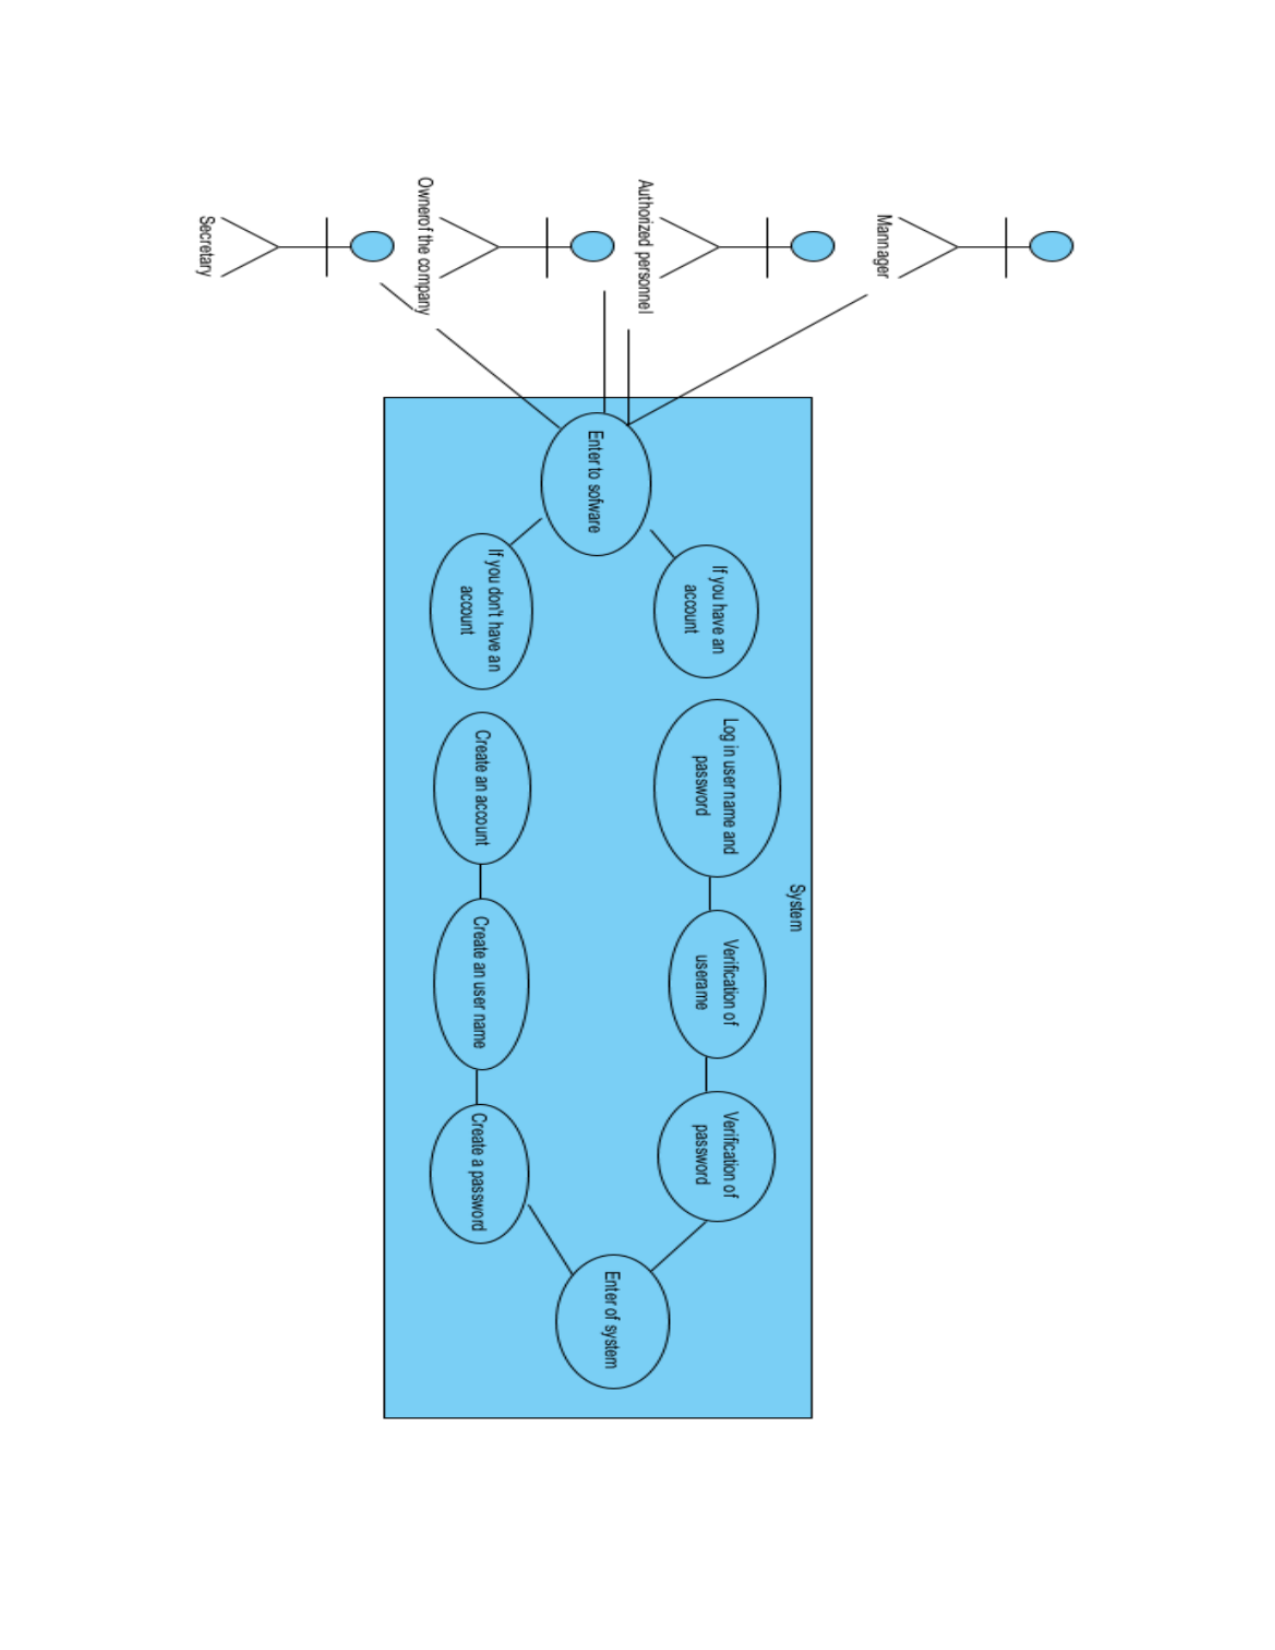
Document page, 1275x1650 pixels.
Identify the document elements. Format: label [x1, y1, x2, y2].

picture [159, 149, 1078, 1438]
